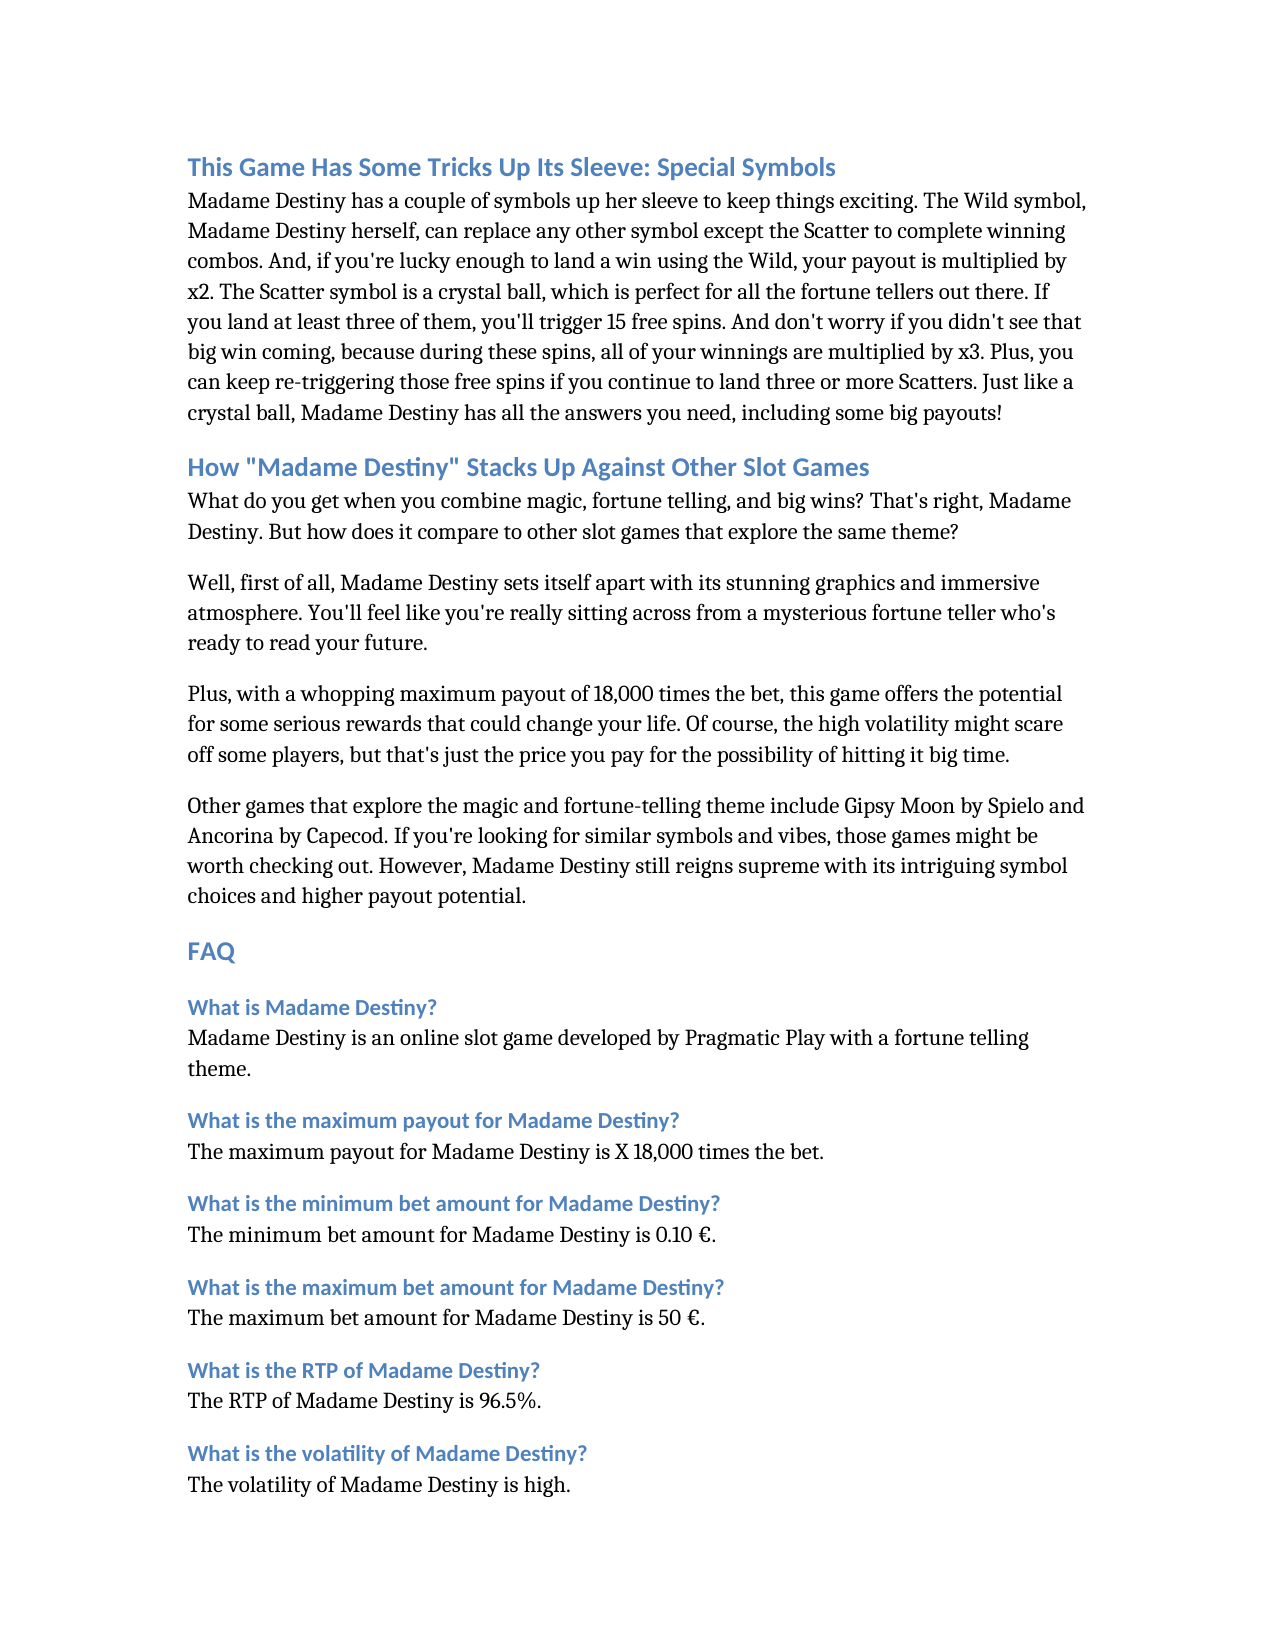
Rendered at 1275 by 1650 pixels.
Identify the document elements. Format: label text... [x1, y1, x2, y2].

text The RTP of Madame Destiny is 96.5%. [187, 1388, 1087, 1414]
subtitle What is the RTP of Madame Destiny? [187, 1356, 1087, 1384]
subtitle What is the maximum payout for Madame Destiny? [187, 1106, 1087, 1134]
subtitle This Game Has Some Tricks Up Its Sleeve: Special Symbols [187, 150, 1087, 183]
text The minimum bet amount for Madame Destiny is 0.10 €. [187, 1222, 1087, 1248]
text Plus, with a whopping maximum payout of 18,000 times the bet, this game offers the potential for some serious rewards that could change your life. Of course, the high volatility might scare off some players, but that's just the price you pay for the possibility of hitting it big time. [187, 681, 1087, 768]
subtitle What is the maximum bet amount for Madame Destiny? [187, 1273, 1087, 1301]
text Madame Destiny is an online slot game developed by Pragmatic Play with a fortune telling theme. [187, 1025, 1087, 1082]
subtitle How "Madame Destiny" Stacks Up Against Other Slot Games [187, 450, 1087, 483]
subtitle FAQ [187, 934, 1087, 967]
text The volatility of Madame Destiny is high. [187, 1471, 1087, 1498]
text The maximum bet amount for Madame Destiny is 50 €. [187, 1305, 1087, 1331]
text The maximum payout for Madame Destiny is X 18,000 times the bet. [187, 1138, 1087, 1165]
subtitle What is Madame Destiny? [187, 993, 1087, 1021]
text Other games that explore the magic and fortune-telling theme include Gipsy Moon by Spielo and Ancorina by Capecod. If you're looking for similar symbols and vibes, those games might be worth checking out. However, Madame Destiny still reigns supreme with its intriguing symbol choices and higher payout potential. [187, 792, 1087, 909]
text Well, first of all, Madame Destiny sets itself apart with its stunning graphics and immersive atmosphere. You'll feel like you're really sitting across from a mysterious fortune teller who's ready to read your future. [187, 569, 1087, 656]
text Madame Destiny has a couple of symbols up her sleeve to keep things exciting. The Wild symbol, Madame Destiny herself, can replace any other symbol except the Scatter to complete winning combos. And, if you're lucky enough to land a win using the Wild, your payout is multiplied by x2. The Scatter symbol is a crystal ball, which is perfect for all the fortune tellers out there. If you land at least three of them, you'll trigger 15 free spins. And don't worry if you didn't see that big win coming, because during these spins, all of your winnings are multiplied by x3. Plus, you can keep re-triggering those free spins if you continue to land three or more Scatters. Just like a crystal ball, Madame Destiny has all the answers you need, including some big payouts! [187, 188, 1087, 426]
subtitle What is the minimum bet amount for Madame Destiny? [187, 1189, 1087, 1218]
subtitle What is the volatility of Madame Destiny? [187, 1439, 1087, 1467]
text What do you get when you combine magic, fortune telling, and big wins? That's right, Madame Destiny. But how does it compare to other slot games that explore the same theme? [187, 488, 1087, 545]
